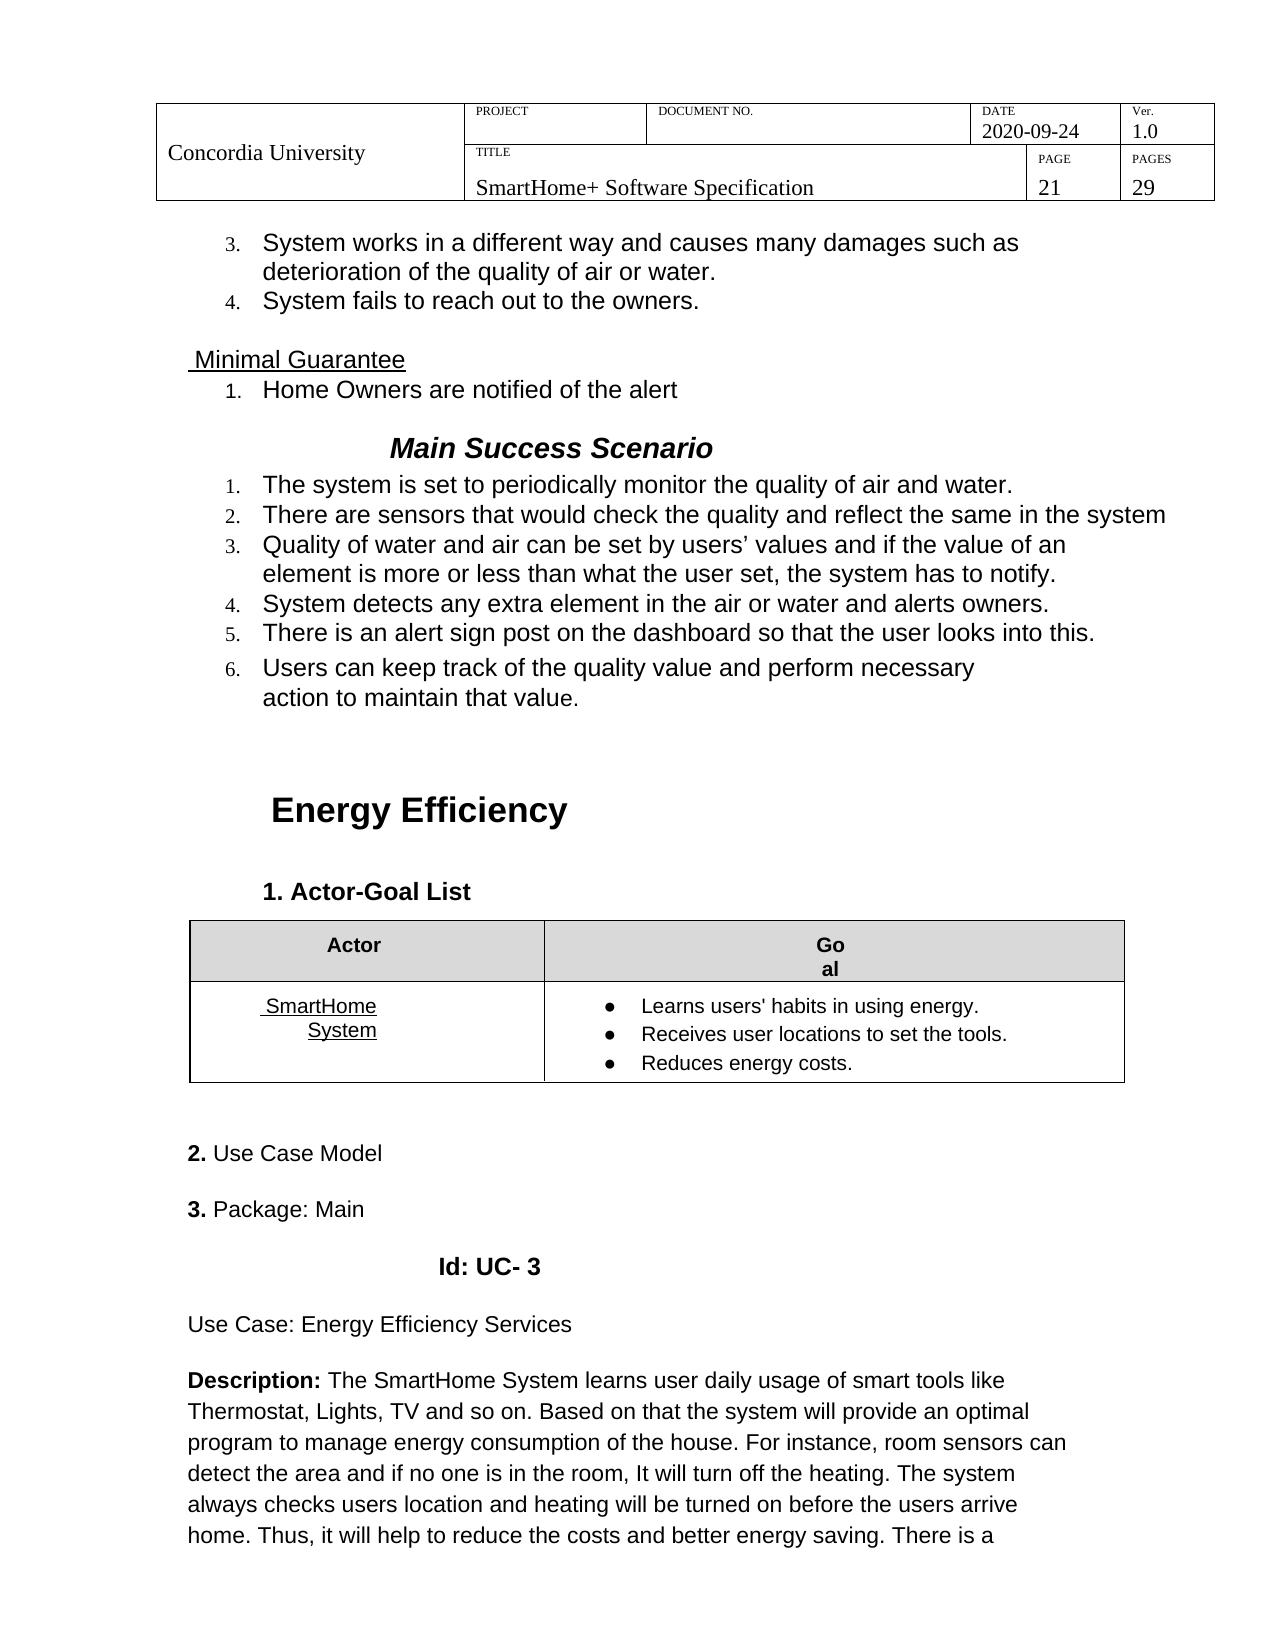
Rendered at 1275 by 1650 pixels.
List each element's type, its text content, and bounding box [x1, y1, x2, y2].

list Package: Main [187, 1196, 1267, 1222]
table_cell Learns users' habits in using energy. Receives user locations to set the tools. Reduces energy costs. [545, 982, 1124, 1081]
list Use Case Model [187, 1140, 1267, 1166]
subtitle Energy Efficiency [187, 789, 1267, 829]
list There are sensors that would check the quality and reflect the same in the system [225, 500, 1267, 529]
list Quality of water and air can be set by users’ values and if the value of an element is more or less than what the user set, the system has to notify. [225, 530, 1077, 588]
list The system is set to periodically monitor the quality of air and water. [225, 471, 1267, 499]
subtitle Id: UC- 3 [271, 1252, 1003, 1281]
table_header Actor [191, 921, 544, 981]
list System fails to reach out to the owners. [225, 286, 1267, 315]
list System works in a different way and causes many damages such as deterioration of the quality of air or water. [225, 227, 1069, 286]
text Minimal Guarantee [187, 346, 1267, 374]
list Actor-Goal List [262, 877, 1267, 906]
subtitle Main Success Scenario [247, 431, 1267, 464]
text Use Case: Energy Efficiency Services [187, 1311, 1267, 1337]
text 1. Home Owners are notified of the alert [225, 375, 1267, 404]
table_cell SmartHome System [191, 982, 544, 1081]
table_header Goal [545, 921, 1124, 981]
list System detects any extra element in the air or water and alerts owners. [225, 589, 1267, 617]
list There is an alert sign post on the dashboard so that the user looks into this. [225, 618, 1267, 647]
list Users can keep track of the quality value and perform necessary action to maintain that value. [225, 653, 996, 711]
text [187, 1367, 1085, 1549]
